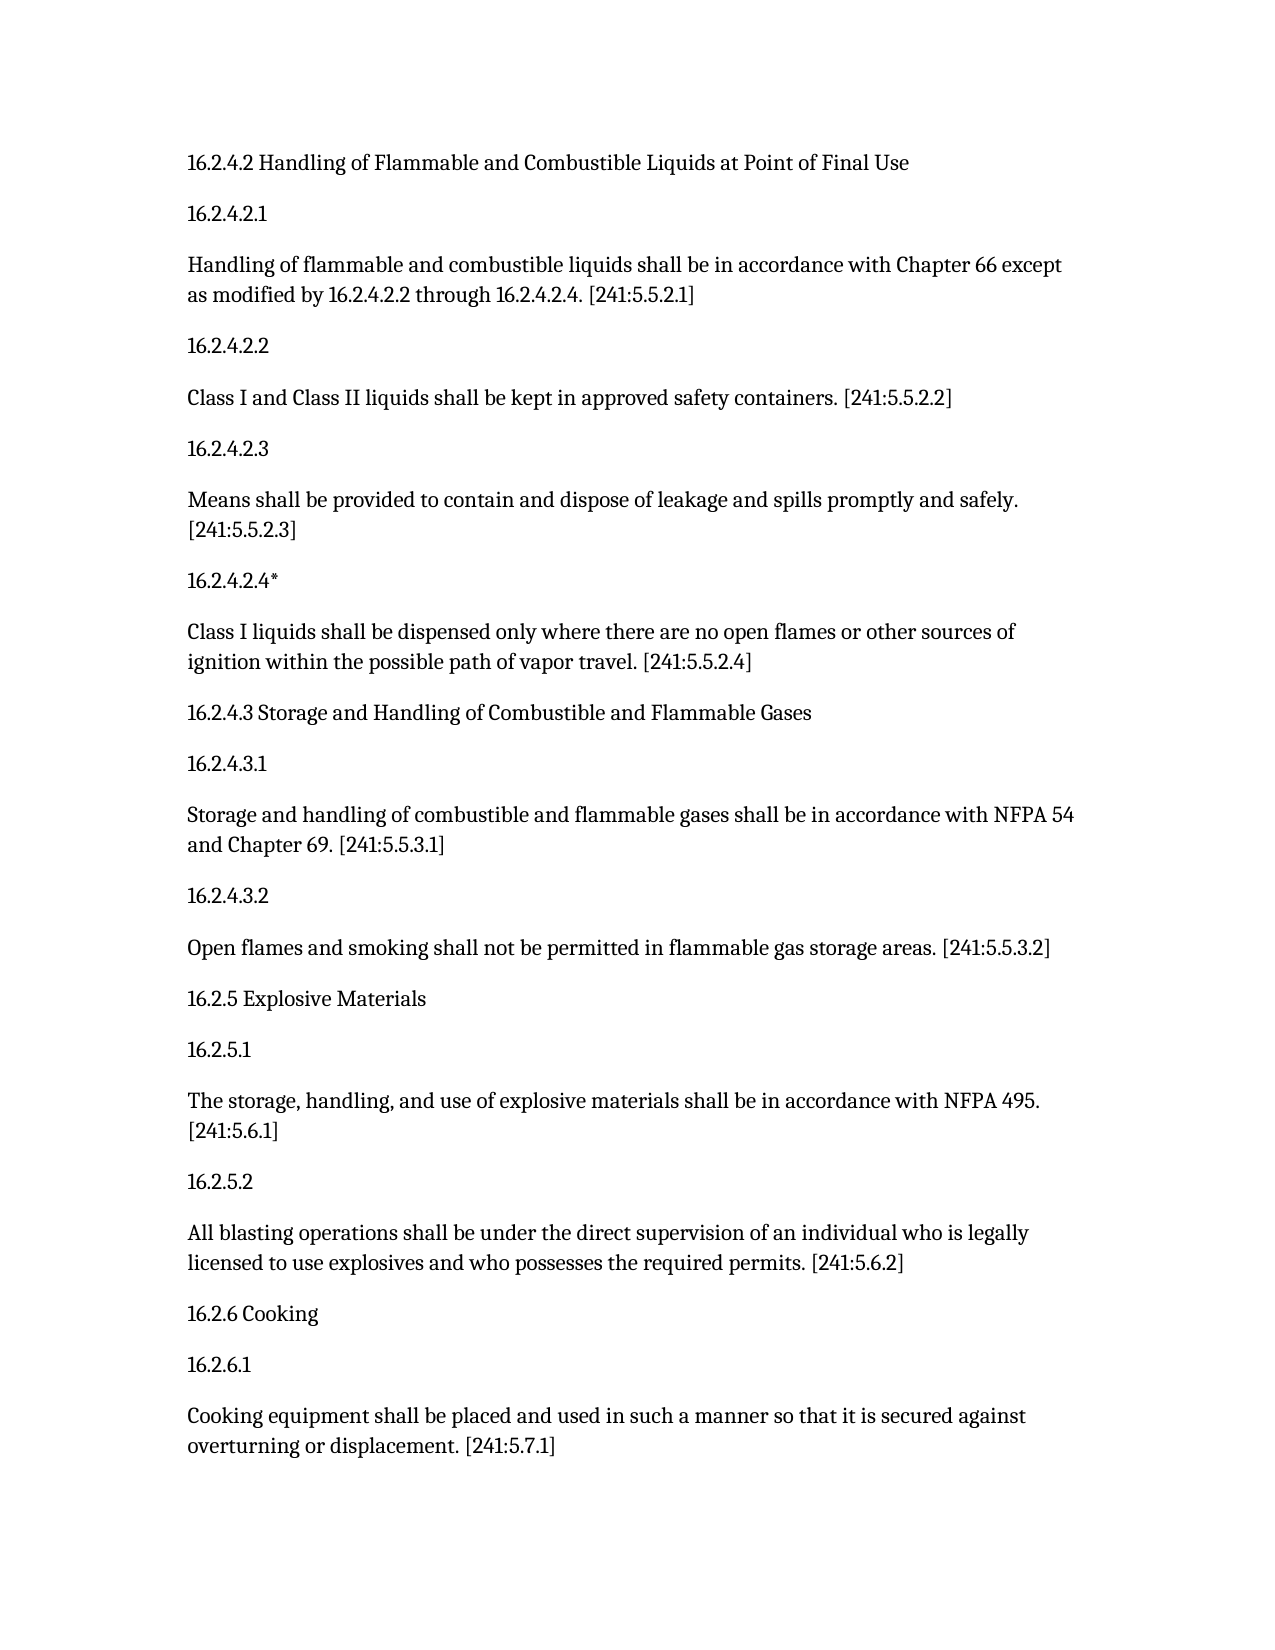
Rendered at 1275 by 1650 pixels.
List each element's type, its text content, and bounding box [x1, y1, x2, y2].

text 16.2.4.2 Handling of Flammable and Combustible Liquids at Point of Final Use [187, 150, 1087, 176]
text 16.2.6 Cooking [187, 1301, 1087, 1327]
text 16.2.6.1 [187, 1352, 1087, 1378]
text 16.2.4.2.2 [187, 333, 1087, 360]
text Open flames and smoking shall not be permitted in flammable gas storage areas. [241:5.5.3.2] [187, 934, 1087, 961]
text Storage and handling of combustible and flammable gases shall be in accordance with NFPA 54 and Chapter 69. [241:5.5.3.1] [187, 802, 1087, 859]
text Class I and Class II liquids shall be kept in approved safety containers. [241:5.5.2.2] [187, 384, 1087, 411]
text All blasting operations shall be under the direct supervision of an individual who is legally licensed to use explosives and who possesses the required permits. [241:5.6.2] [187, 1220, 1087, 1276]
text The storage, handling, and use of explosive materials shall be in accordance with NFPA 495. [241:5.6.1] [187, 1087, 1087, 1144]
text 16.2.4.3.2 [187, 883, 1087, 910]
text Class I liquids shall be dispensed only where there are no open flames or other sources of ignition within the possible path of vapor travel. [241:5.5.2.4] [187, 619, 1087, 675]
text 16.2.5.1 [187, 1036, 1087, 1063]
text 16.2.5.2 [187, 1169, 1087, 1195]
text Means shall be provided to contain and dispose of leakage and spills promptly and safely. [241:5.5.2.3] [187, 486, 1087, 543]
text Handling of flammable and combustible liquids shall be in accordance with Chapter 66 except as modified by 16.2.4.2.2 through 16.2.4.2.4. [241:5.5.2.1] [187, 252, 1087, 309]
text 16.2.4.2.4* [187, 568, 1087, 594]
text 16.2.4.3.1 [187, 751, 1087, 777]
text 16.2.4.2.1 [187, 201, 1087, 227]
text 16.2.5 Explosive Materials [187, 985, 1087, 1012]
text 16.2.4.2.3 [187, 435, 1087, 462]
text 16.2.4.3 Storage and Handling of Combustible and Flammable Gases [187, 700, 1087, 726]
text Cooking equipment shall be placed and used in such a manner so that it is secured against overturning or displacement. [241:5.7.1] [187, 1403, 1087, 1460]
